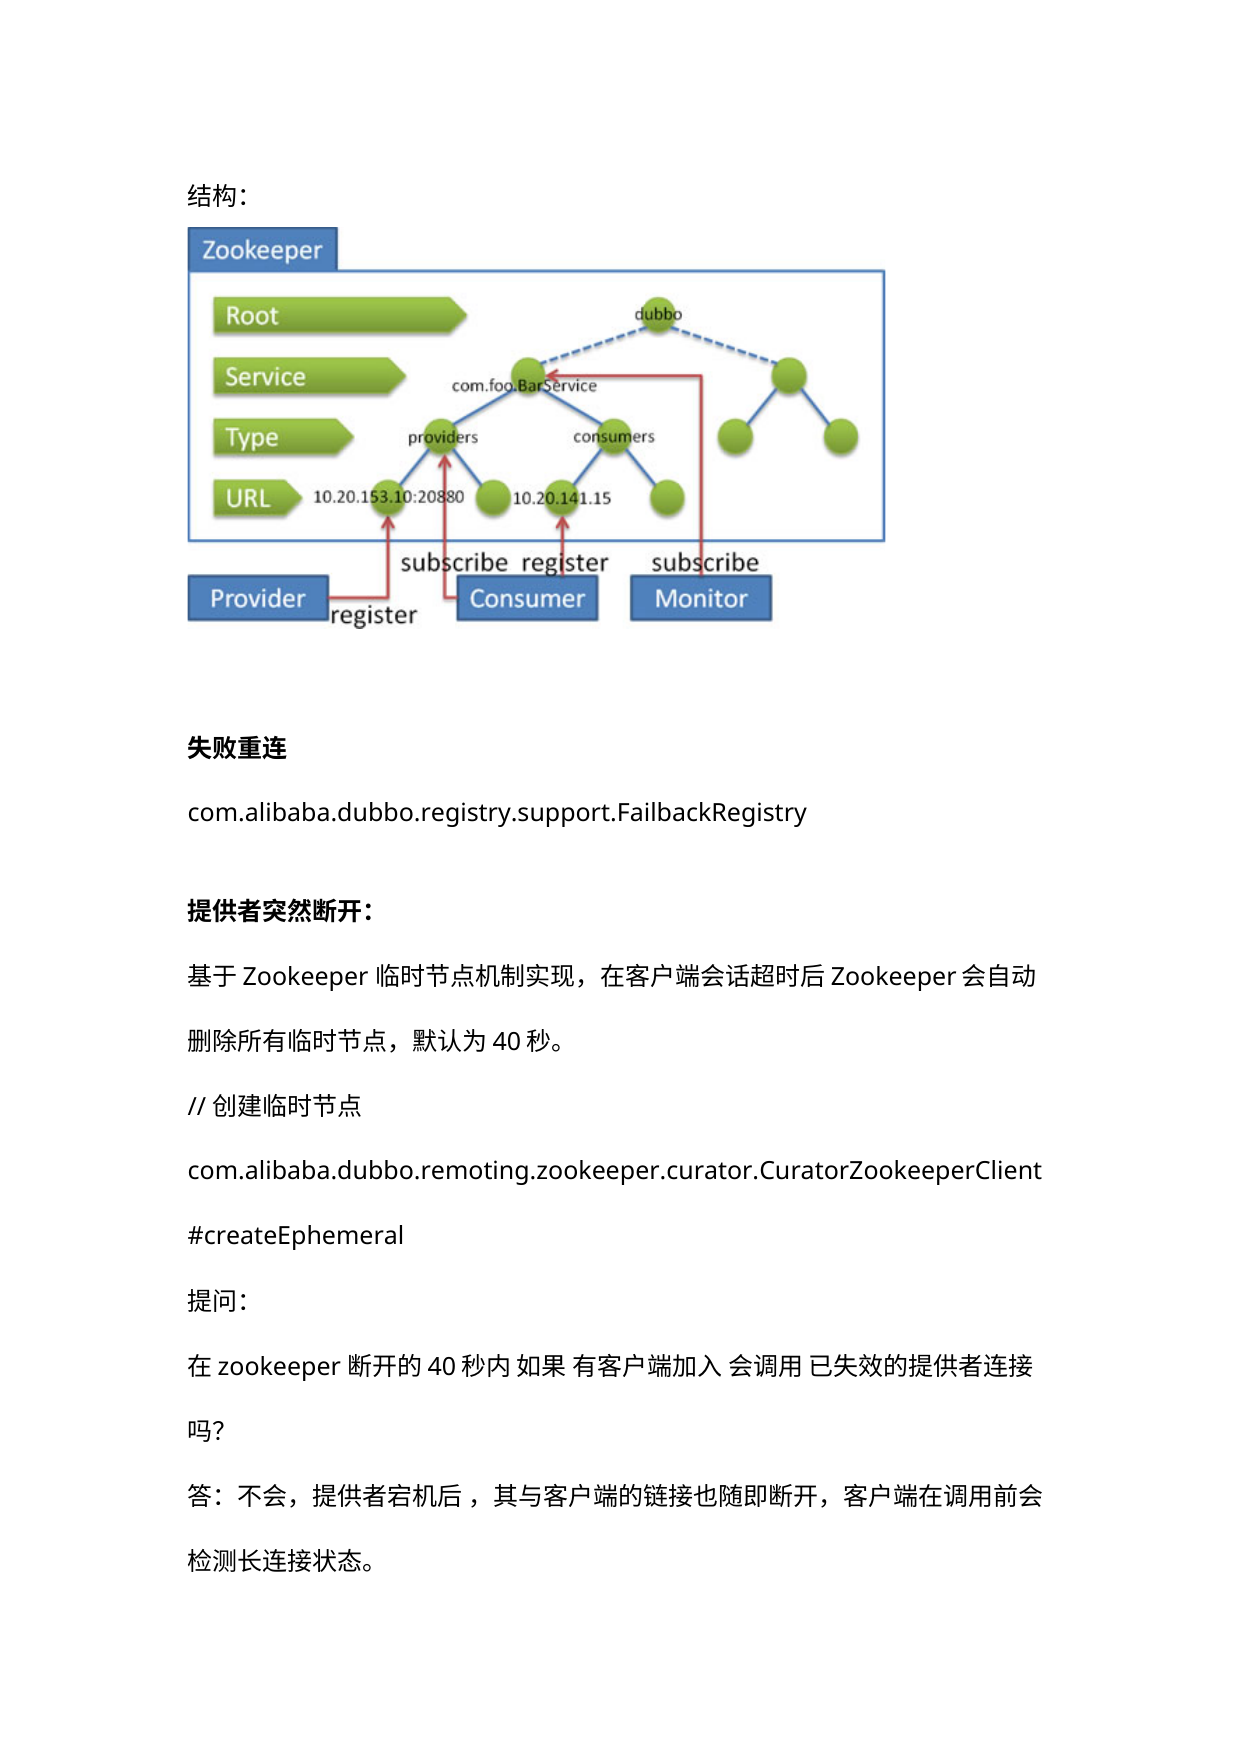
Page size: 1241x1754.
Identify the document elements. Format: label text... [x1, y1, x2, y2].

text 失败重连 [187, 714, 1053, 779]
text 基于Zookeeper 临时节点机制实现，在客户端会话超时后 Zookeeper会自动删除所有临时节点，默认为40秒。 [187, 942, 1053, 1072]
text 提问： [187, 1267, 1053, 1332]
text com.alibaba.dubbo.remoting.zookeeper.curator.CuratorZookeeperClient#createEphemeral [187, 1137, 1053, 1267]
picture [187, 227, 886, 629]
text 提供者突然断开： [187, 877, 1053, 942]
text 结构： [187, 162, 1053, 227]
text 答：不会，提供者宕机后 ，其与客户端的链接也随即断开，客户端在调用前会检测长连接状态。 [187, 1462, 1053, 1592]
text 在zookeeper 断开的40秒内 如果 有客户端加入 会调用 已失效的提供者连接吗？ [187, 1332, 1053, 1462]
text com.alibaba.dubbo.registry.support.FailbackRegistry [187, 779, 1053, 844]
text // 创建临时节点 [187, 1072, 1053, 1137]
